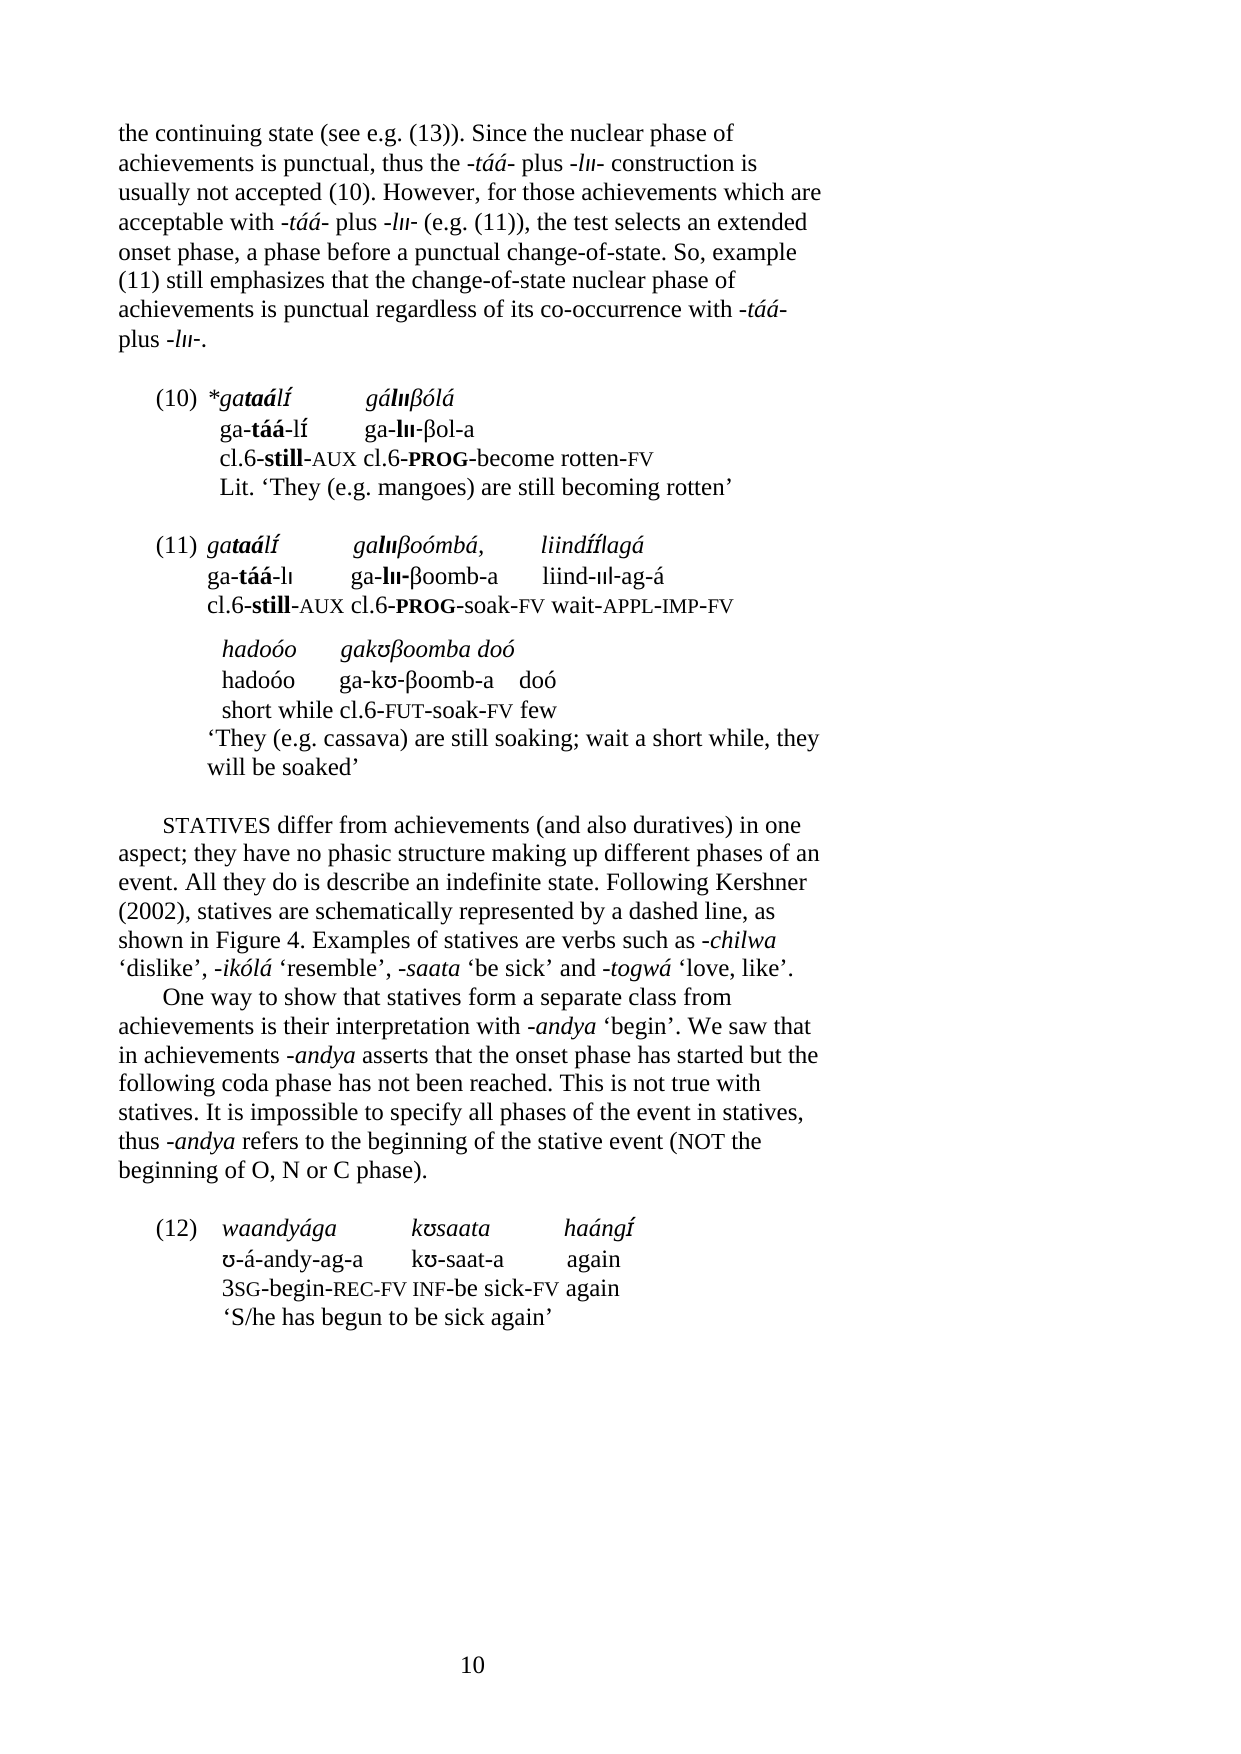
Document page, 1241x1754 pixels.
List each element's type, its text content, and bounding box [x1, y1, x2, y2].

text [118, 118, 827, 353]
list ‘They (e.g. cassava) are still soaking; wait a short while, they will be soaked’ [118, 723, 827, 781]
list hadoóo ga-kʊ-βoomb-a doó [118, 664, 827, 695]
list 3SG-begin-REC-FV INF-be sick-FV again [193, 1273, 827, 1302]
text *gataálɪ́ gálɪɪβólá [156, 382, 827, 413]
list short while cl.6-FUT-soak-FV few [118, 695, 827, 723]
text ‘S/he has begun to be sick again’ [118, 1302, 827, 1331]
list cl.6-still-AUX cl.6-PROG-soak-FV wait-APPL-IMP-FV [193, 591, 827, 619]
list ʊ-á-andy-ag-a kʊ-saat-a again [193, 1243, 827, 1273]
list cl.6-still-AUX cl.6-PROG-become rotten-FV [193, 443, 827, 472]
list ga-táá-lɪ́ ga-lɪɪ-βol-a [193, 413, 827, 443]
text gataálɪ́ galɪɪβoómbá, liindɪ́ɪ́lagá [156, 529, 827, 560]
text STATIVES differ from achievements (and also duratives) in one aspect; they have no phasic structure making up different phases of an event. All they do is describe an indefinite state. Following Kershner (2002), statives are schematically represented by a dashed line, as shown in Figure 4. Examples of statives are verbs such as -chilwa ‘dislike’, -ikólá ‘resemble’, -saata ‘be sick’ and -togwá ‘love, like’. [118, 810, 827, 982]
list hadoóo gakʊβoomba doó [118, 634, 827, 664]
text waandyága kʊsaata haángɪ́ [156, 1212, 827, 1243]
text One way to show that statives form a separate class from achievements is their interpretation with -andya ‘begin’. We saw that in achievements -andya asserts that the onset phase has started but the following coda phase has not been reached. This is not true with statives. It is impossible to specify all phases of the event in statives, thus -andya refers to the beginning of the stative event (NOT the beginning of O, N or C phase). [118, 982, 827, 1183]
list ga-táá-lɪ ga-lɪɪ-βoomb-a liind-ɪɪl-ag-á [193, 560, 827, 591]
list Lit. ‘They (e.g. mangoes) are still becoming rotten’ [193, 472, 827, 501]
